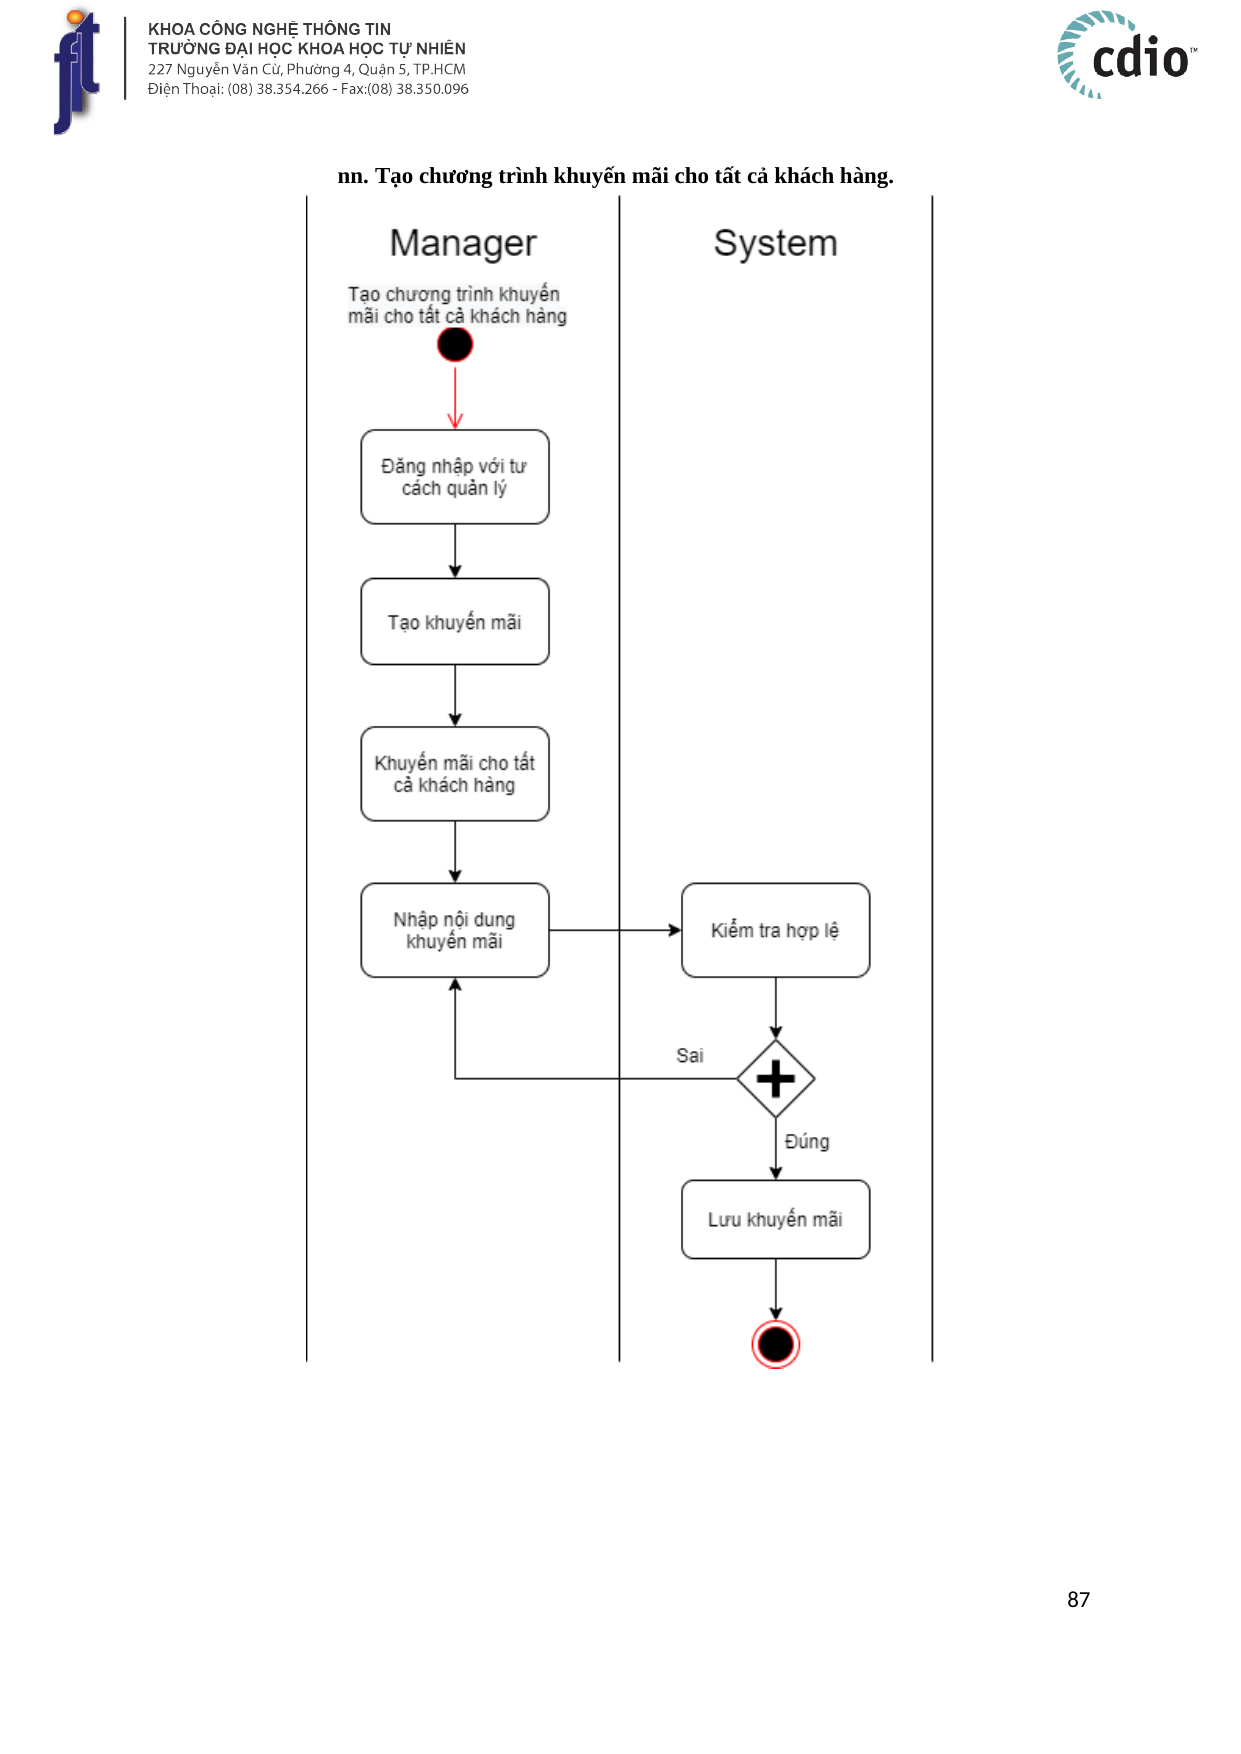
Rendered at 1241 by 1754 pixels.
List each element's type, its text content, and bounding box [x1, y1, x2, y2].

subtitle Tạo chương trình khuyến mãi cho tất cả khách hàng. [337, 162, 1090, 189]
picture [306, 195, 935, 1369]
picture [30, 0, 1210, 159]
